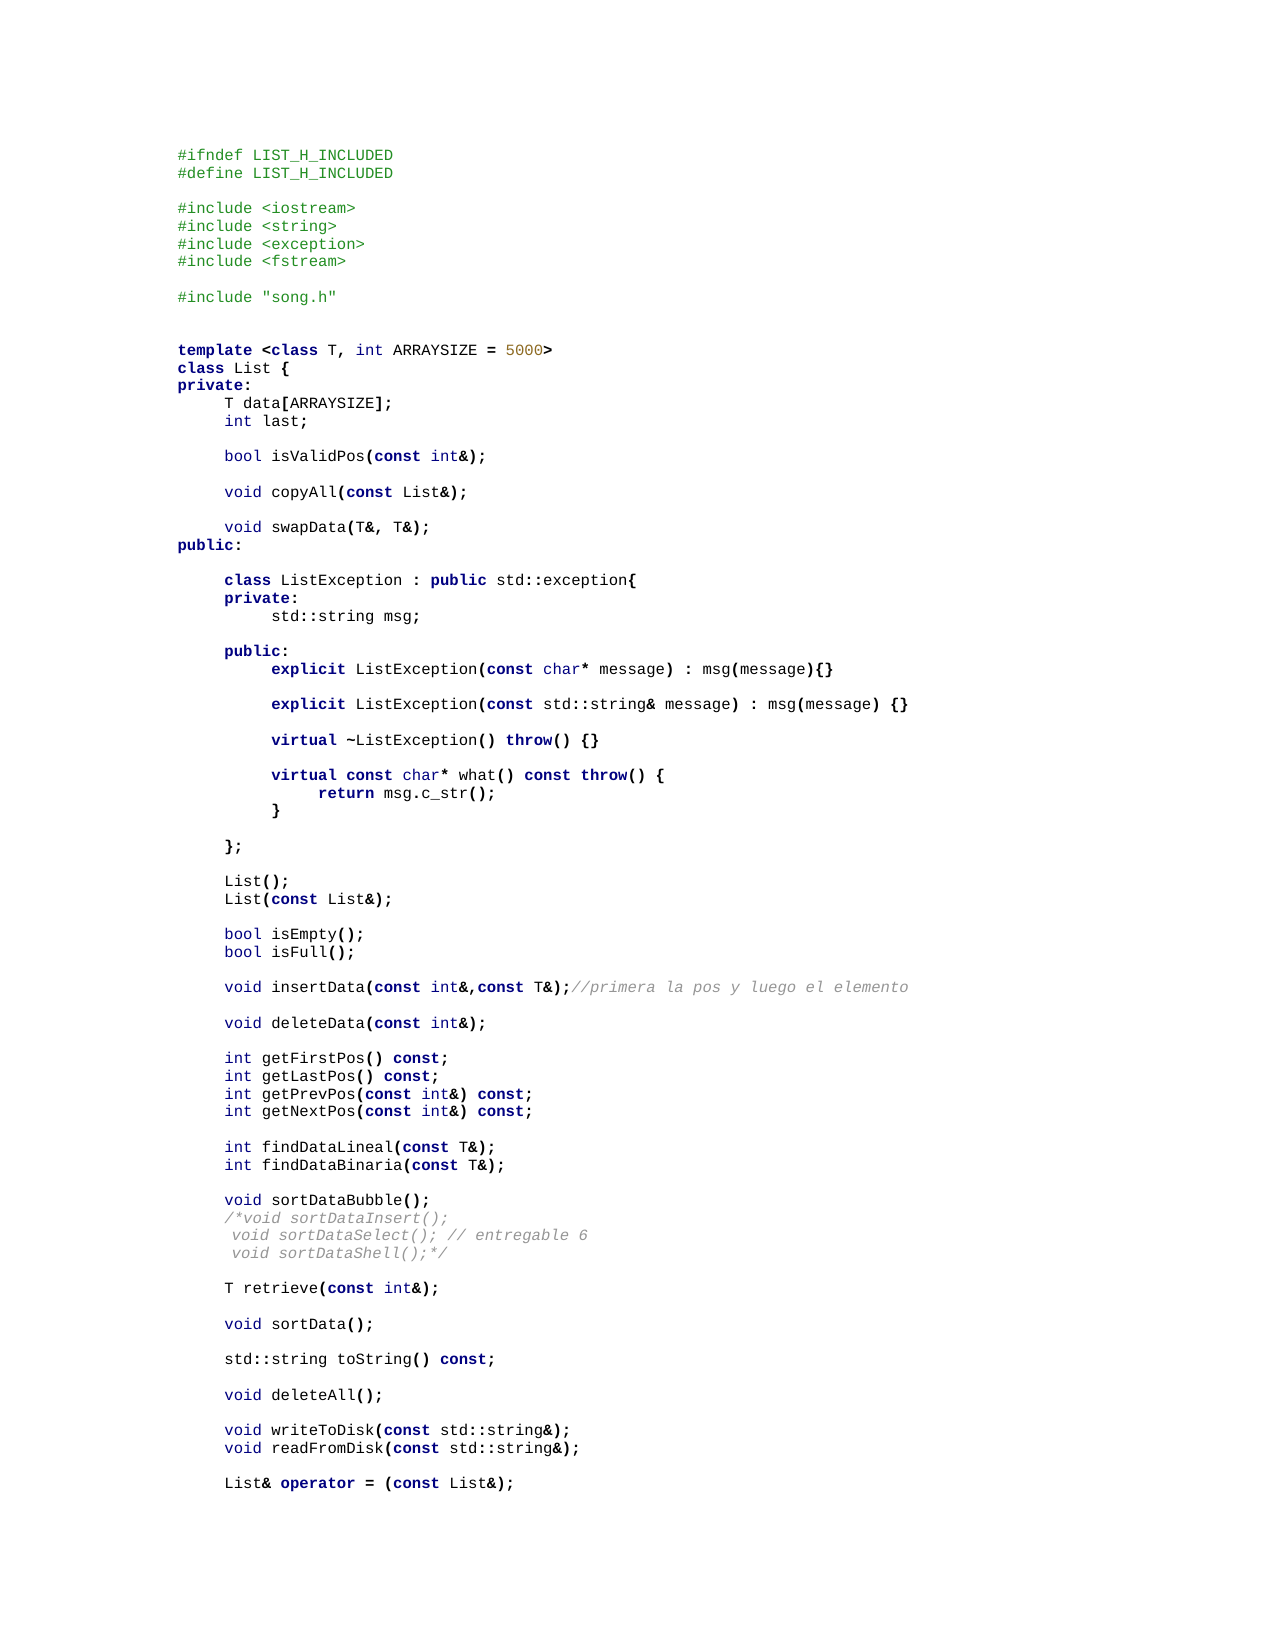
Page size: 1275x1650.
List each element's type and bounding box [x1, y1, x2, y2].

text [177, 148, 1098, 1493]
